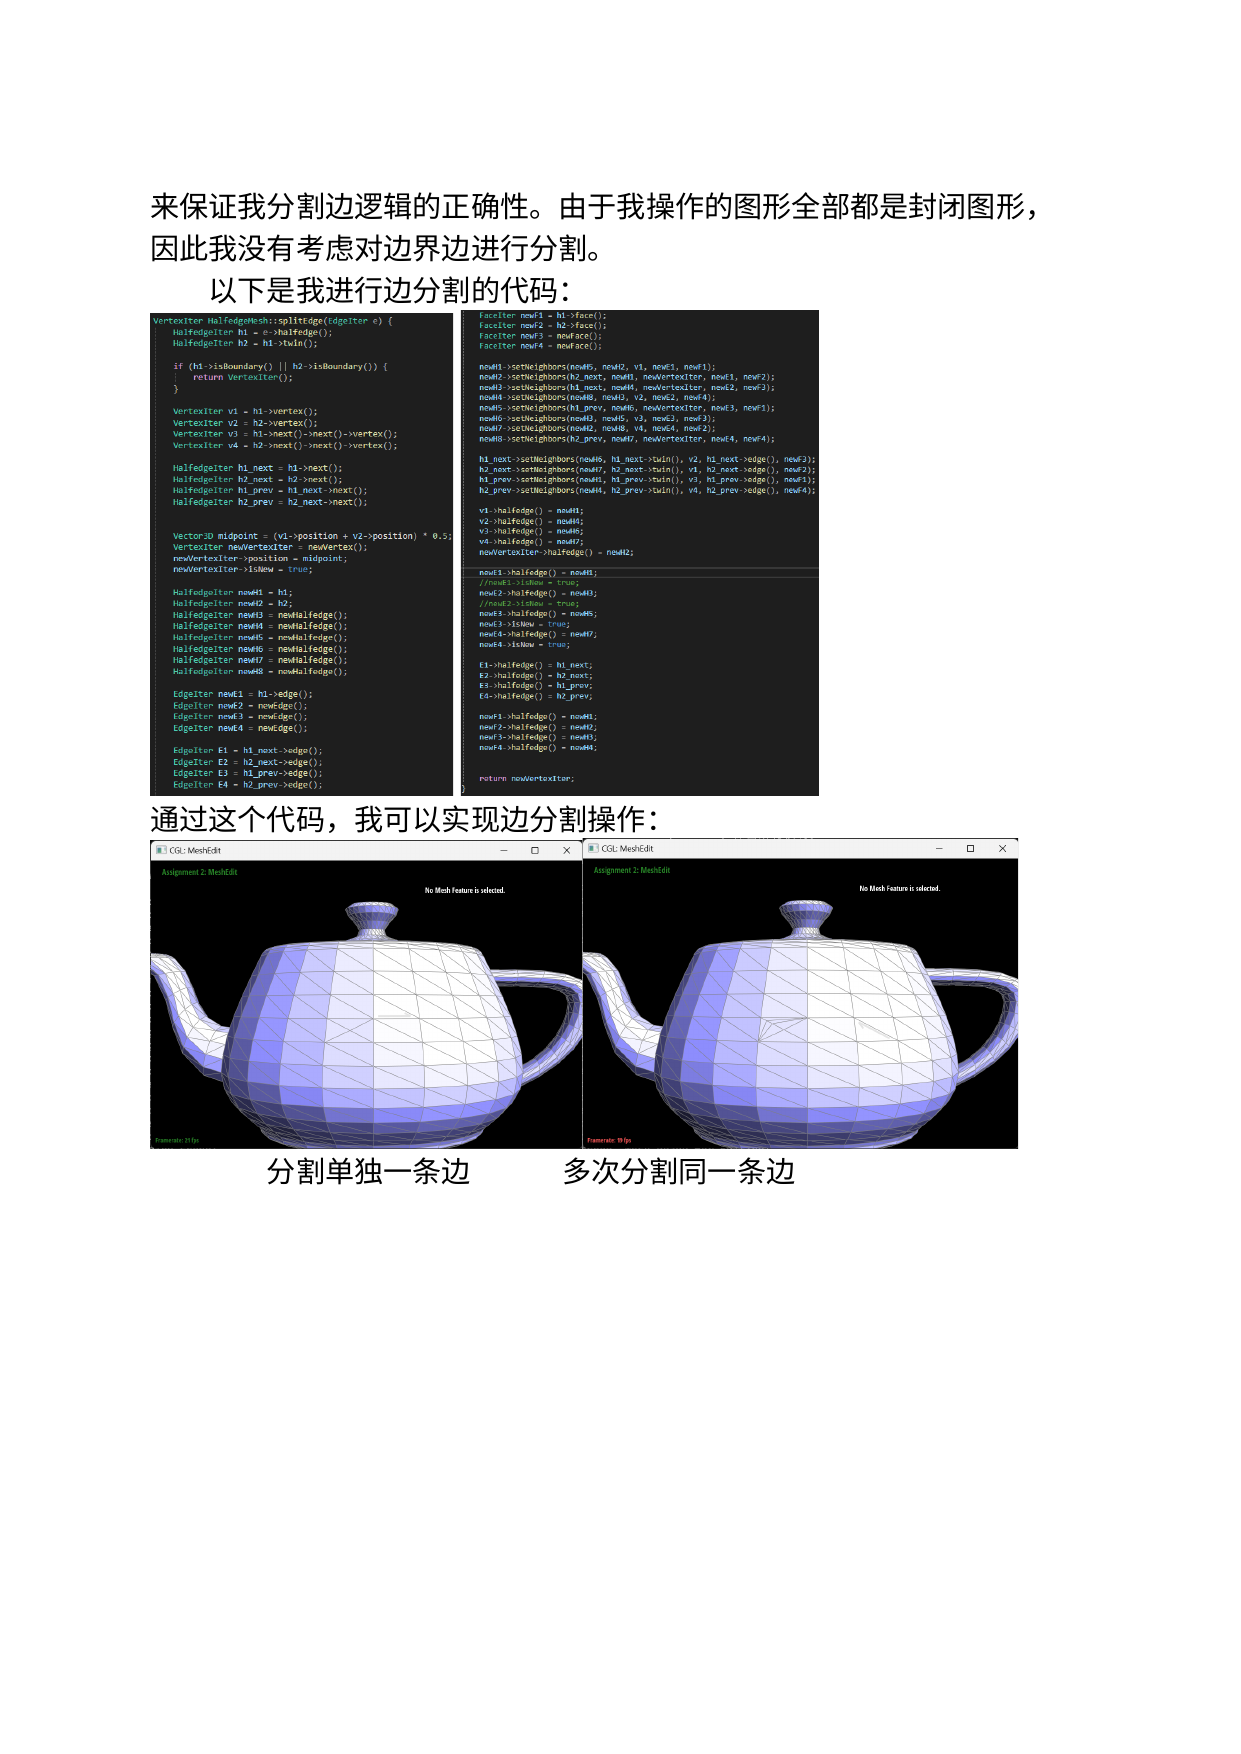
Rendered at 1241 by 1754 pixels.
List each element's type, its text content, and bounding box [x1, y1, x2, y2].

text 通过这个代码，我可以实现边分割操作： [150, 796, 1028, 838]
text 以下是我进行边分割的代码： [150, 268, 1028, 310]
text 分割单独一条边 多次分割同一条边 [150, 1149, 1028, 1191]
picture [150, 838, 1019, 1149]
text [150, 183, 1028, 268]
picture [150, 313, 454, 796]
picture [460, 310, 819, 796]
